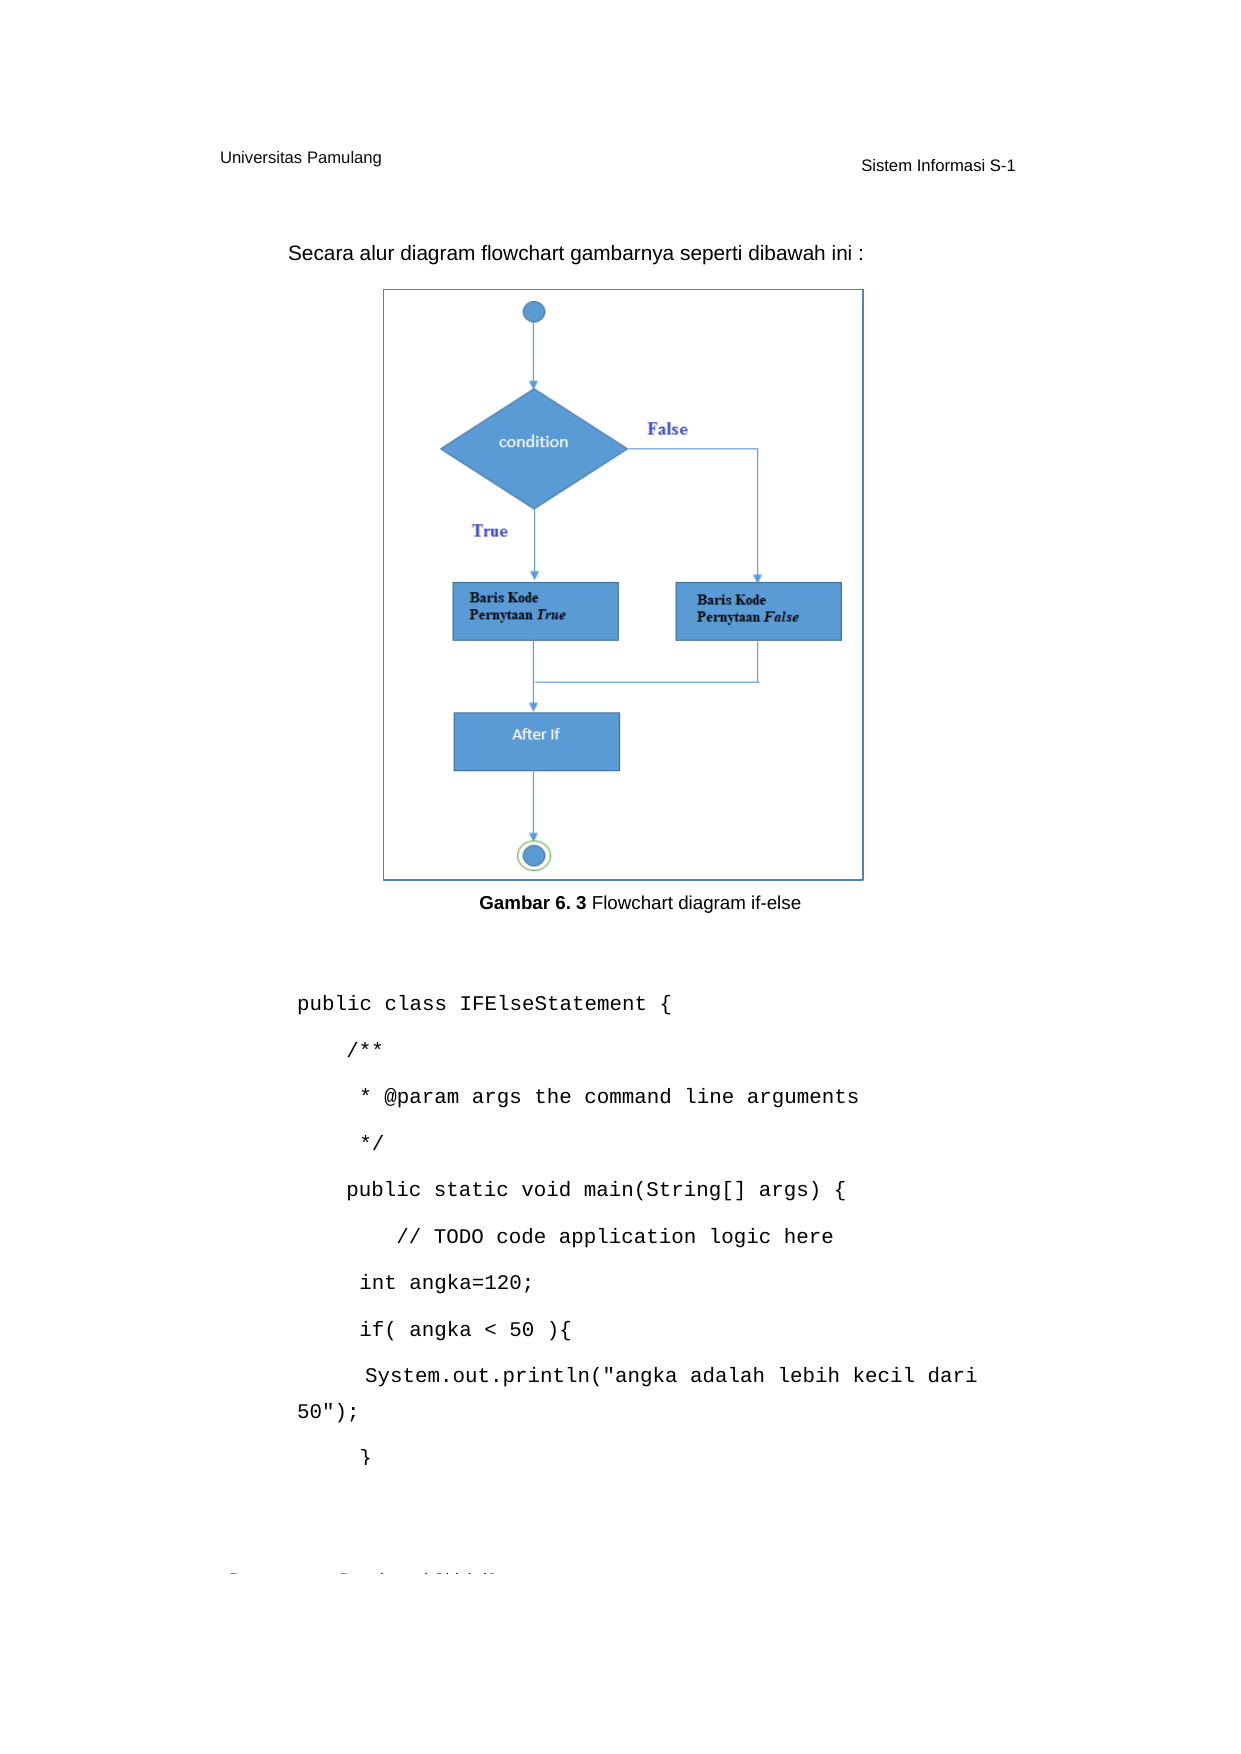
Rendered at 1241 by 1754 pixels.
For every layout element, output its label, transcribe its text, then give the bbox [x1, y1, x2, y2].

text Gambar 6. 3 Flowchart diagram if-else [352, 296, 928, 913]
text Secara alur diagram flowchart gambarnya seperti dibawah ini : [288, 241, 1065, 265]
